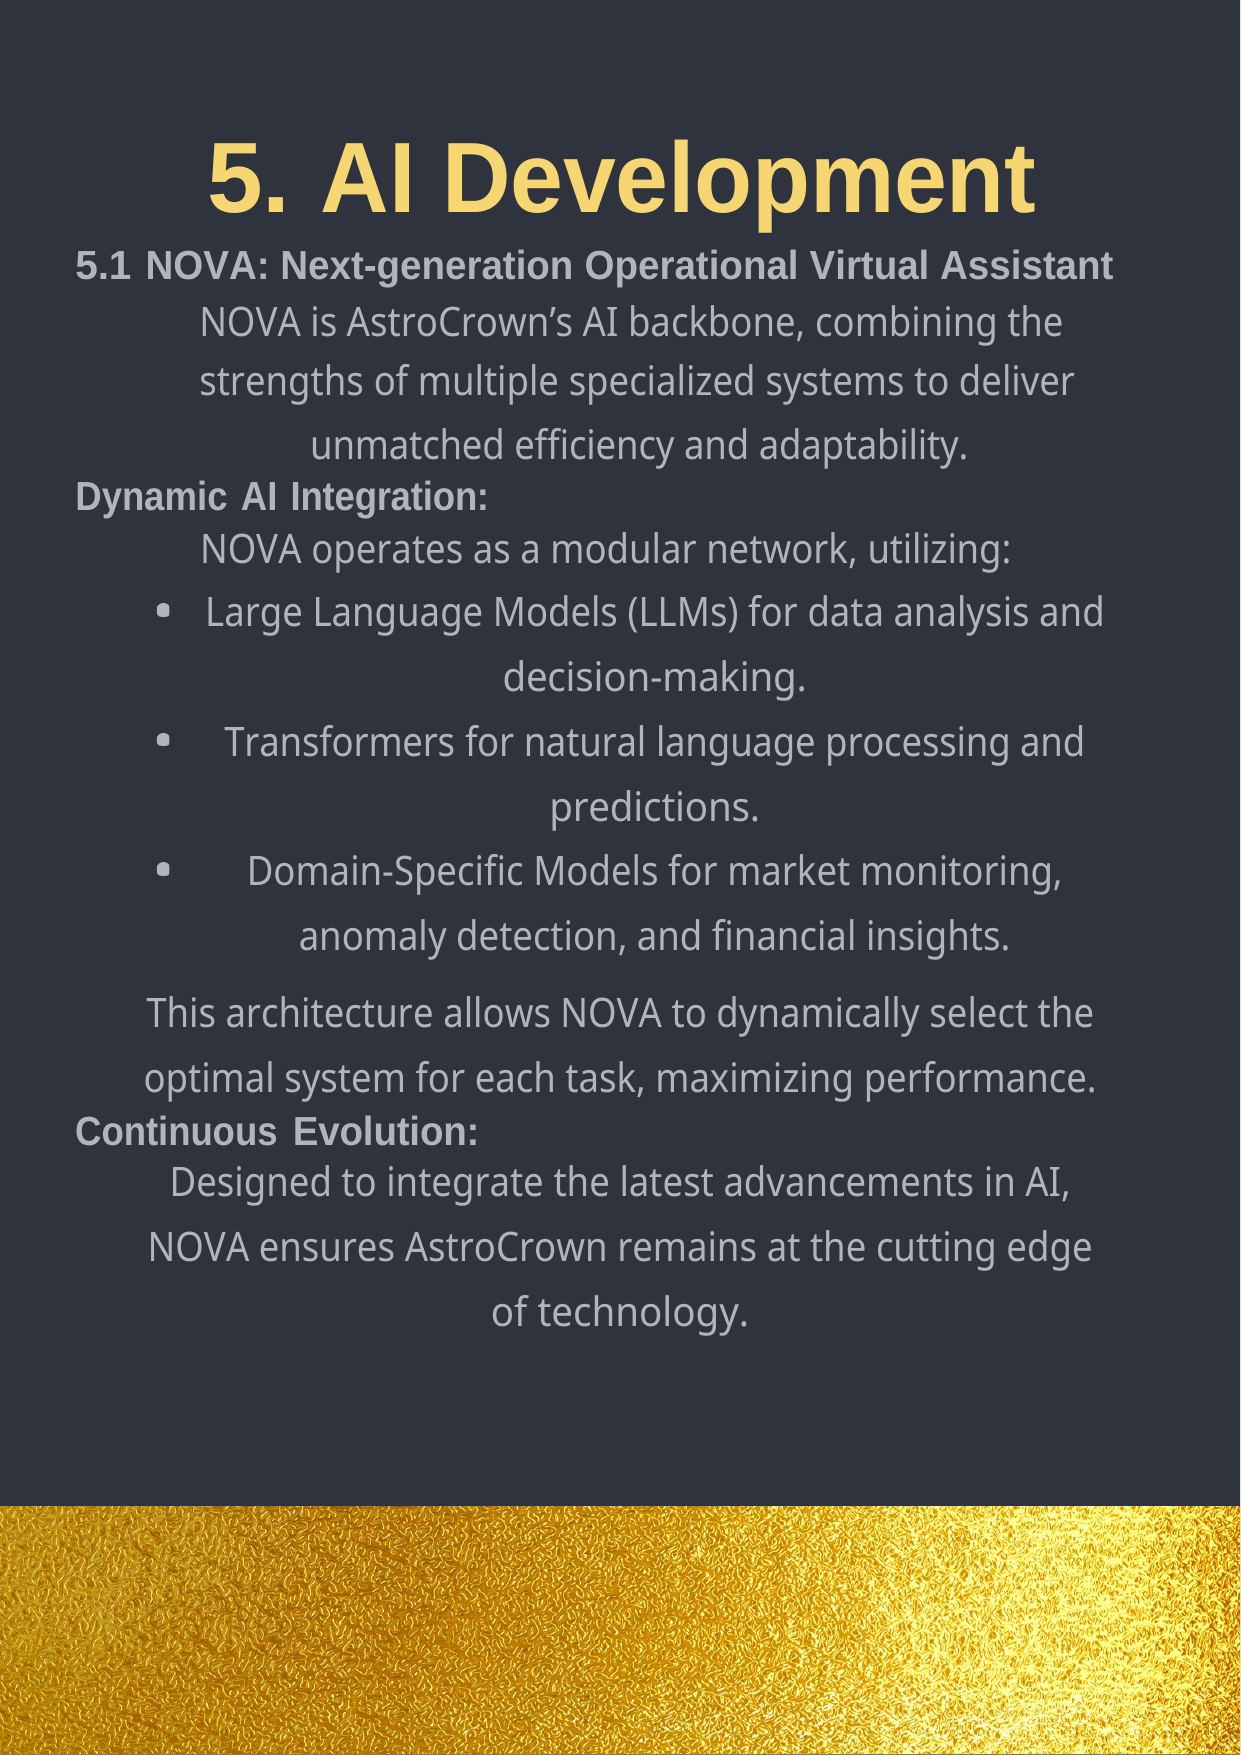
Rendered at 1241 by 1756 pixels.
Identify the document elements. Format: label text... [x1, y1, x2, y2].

picture [156, 862, 170, 876]
picture [0, 1506, 1241, 1754]
list NOVA: Next-generation Operational Virtual Assistant NOVA is AstroCrown’s AI backbone, combining the strengths of multiple specialized systems to deliver [75, 241, 1116, 407]
subtitle AI Development [207, 118, 1128, 233]
text unmatched efficiency and adaptability. [310, 416, 1128, 471]
text NOVA operates as a modular network, utilizing: [200, 520, 1128, 575]
picture [156, 733, 170, 746]
subtitle Dynamic AI Integration: [75, 473, 1128, 519]
text Transformers for natural language processing and predictions. [197, 713, 1113, 833]
text Domain-Specific Models for market monitoring, anomaly detection, and financial insights. [197, 842, 1113, 962]
text This architecture allows NOVA to dynamically select the optimal system for each task, maximizing performance. [127, 984, 1113, 1104]
picture [156, 603, 170, 617]
subtitle Continuous Evolution: [75, 1114, 1128, 1153]
text Large Language Models (LLMs) for data analysis and decision-making. [197, 583, 1113, 703]
text Designed to integrate the latest advancements in AI, NOVA ensures AstroCrown remains at the cutting edge of technology. [127, 1153, 1113, 1338]
